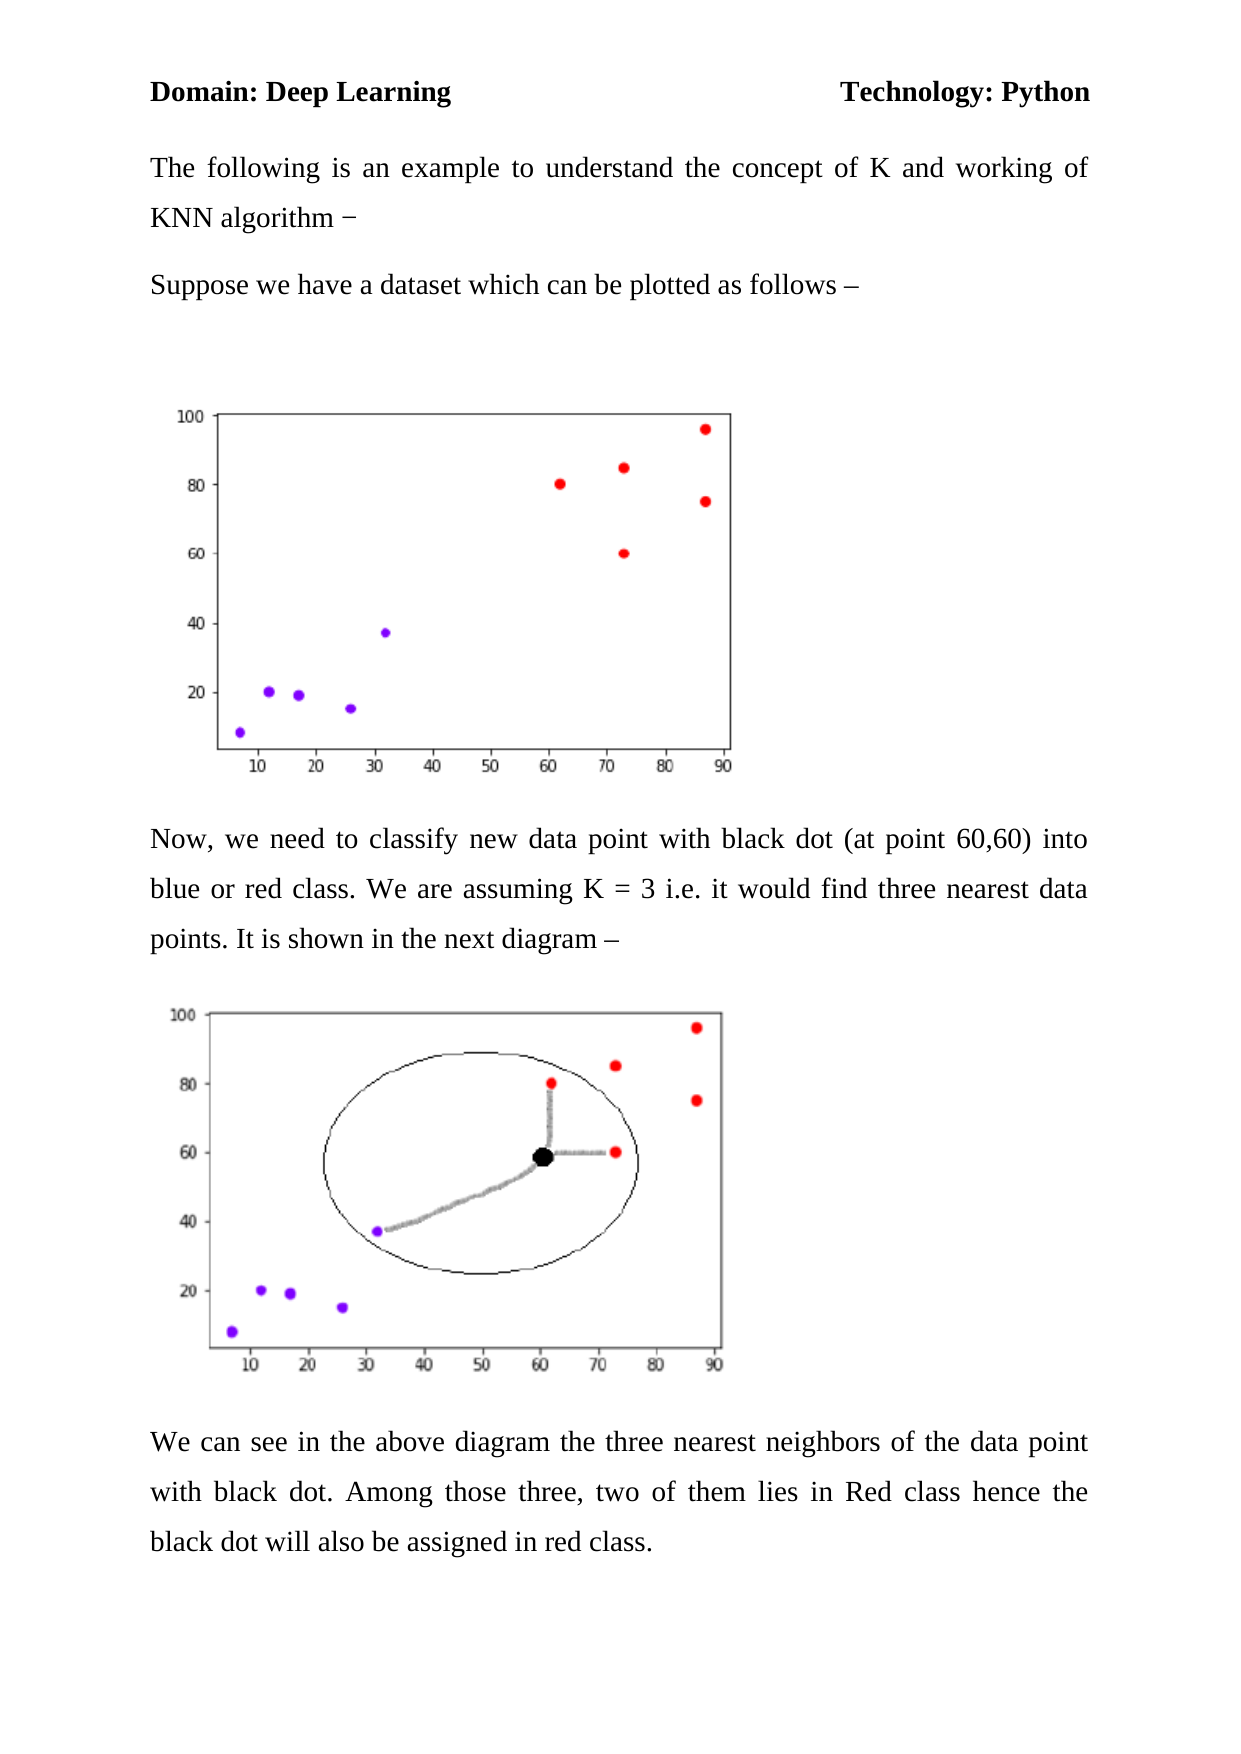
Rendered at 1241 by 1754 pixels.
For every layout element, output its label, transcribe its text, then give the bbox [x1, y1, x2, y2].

text The following is an example to understand the concept of K and working of KNN algorithm − [150, 150, 1090, 234]
text We can see in the above diagram the three nearest neighbors of the data point with black dot. Among those three, two of them lies in Red class hence the black dot will also be assigned in red class. [150, 1424, 1090, 1558]
picture [150, 988, 761, 1394]
picture [150, 401, 769, 791]
text Suppose we have a dataset which can be plotted as follows – [150, 267, 1090, 301]
text Now, we need to classify new data point with black dot (at point 60,60) into blue or red class. We are assuming K = 3 i.e. it would find three nearest data points. It is shown in the next diagram – [150, 821, 1090, 955]
